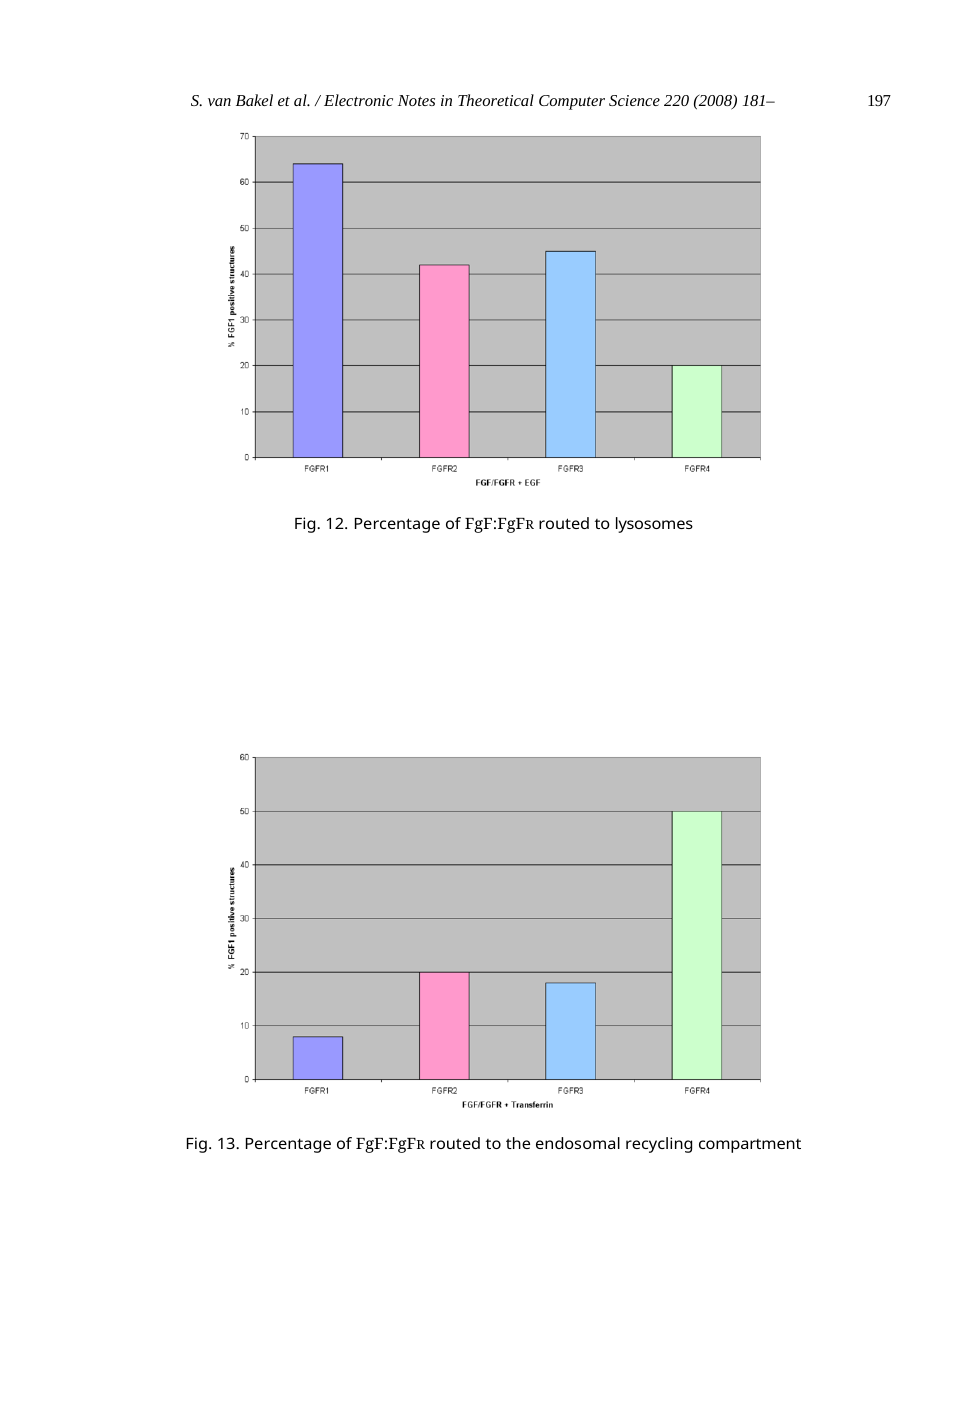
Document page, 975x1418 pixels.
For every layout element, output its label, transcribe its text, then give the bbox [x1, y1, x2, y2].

text Fig. 12. Percentage of FgF:FgFr routed to lysosomes [71, 512, 916, 534]
picture [227, 132, 761, 486]
picture [227, 753, 761, 1108]
text Fig. 13. Percentage of FgF:FgFr routed to the endosomal recycling compartment [71, 1133, 916, 1154]
